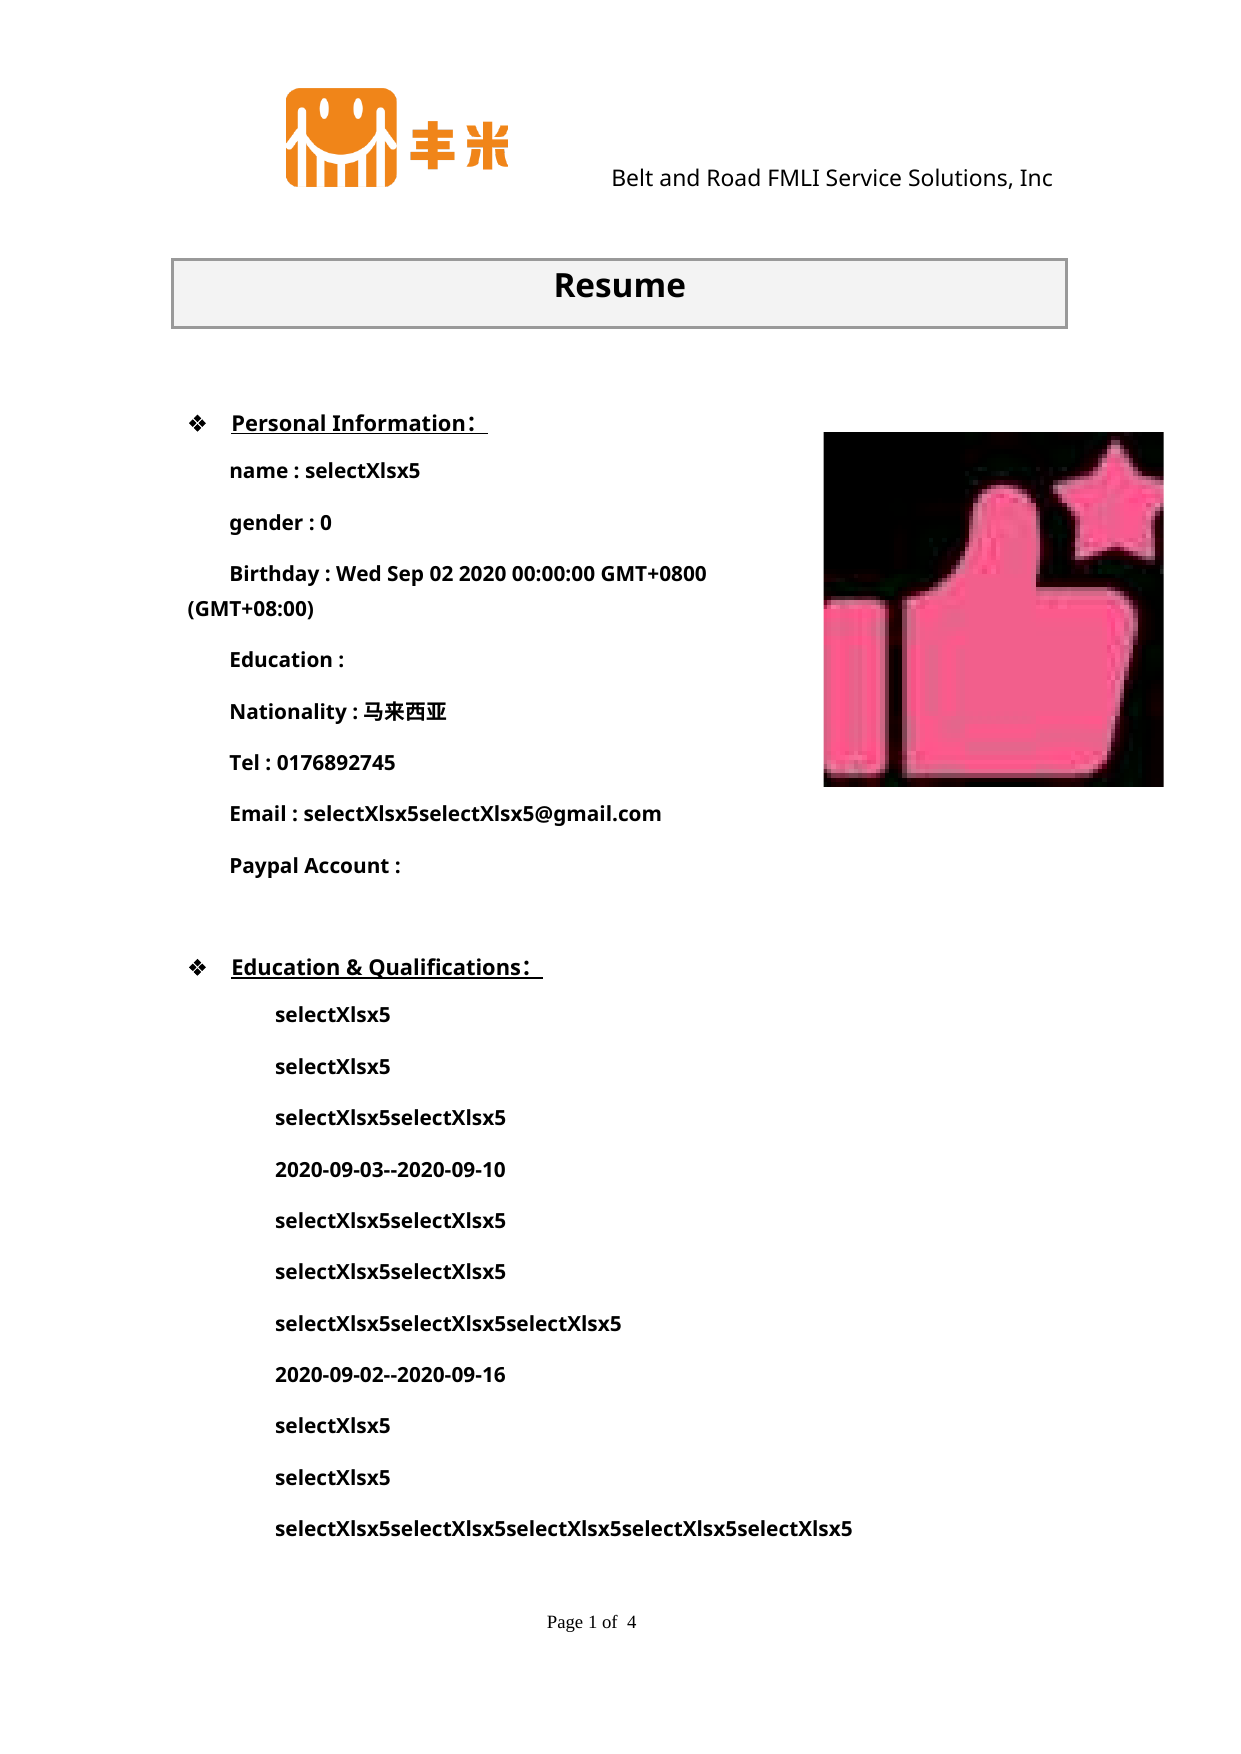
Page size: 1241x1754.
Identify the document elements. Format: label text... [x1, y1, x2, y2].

picture [286, 88, 508, 187]
text Email : selectXlsx5selectXlsx5@gmail.com [187, 798, 812, 830]
text gender : 0 [187, 506, 812, 538]
text name : selectXlsx5 [187, 454, 812, 487]
text selectXlsx5 [231, 1050, 1053, 1082]
picture [823, 432, 1164, 787]
text Paypal Account : [187, 849, 1053, 881]
text Education : [187, 643, 812, 676]
table_header Resume [174, 261, 1065, 326]
text Tel : 0176892745 [187, 746, 812, 779]
text Birthday : Wed Sep 02 2020 00:00:00 GMT+0800 (GMT+08:00) [187, 557, 812, 625]
text selectXlsx5 [231, 1409, 1053, 1442]
text selectXlsx5selectXlsx5 [231, 1255, 1053, 1288]
text selectXlsx5 [231, 1461, 1053, 1493]
text Nationality : 马来西亚 [187, 695, 812, 727]
list Education & Qualifications： [187, 949, 1053, 982]
list Personal Information： [187, 405, 1053, 438]
text selectXlsx5selectXlsx5 [231, 1101, 1053, 1134]
text selectXlsx5selectXlsx5selectXlsx5 [231, 1307, 1053, 1339]
text selectXlsx5selectXlsx5 [231, 1204, 1053, 1237]
text 2020-09-03--2020-09-10 [231, 1153, 1053, 1185]
text 2020-09-02--2020-09-16 [231, 1358, 1053, 1391]
text selectXlsx5 [231, 999, 1053, 1031]
table_header [812, 433, 1163, 831]
text selectXlsx5selectXlsx5selectXlsx5selectXlsx5selectXlsx5 [231, 1512, 1053, 1545]
